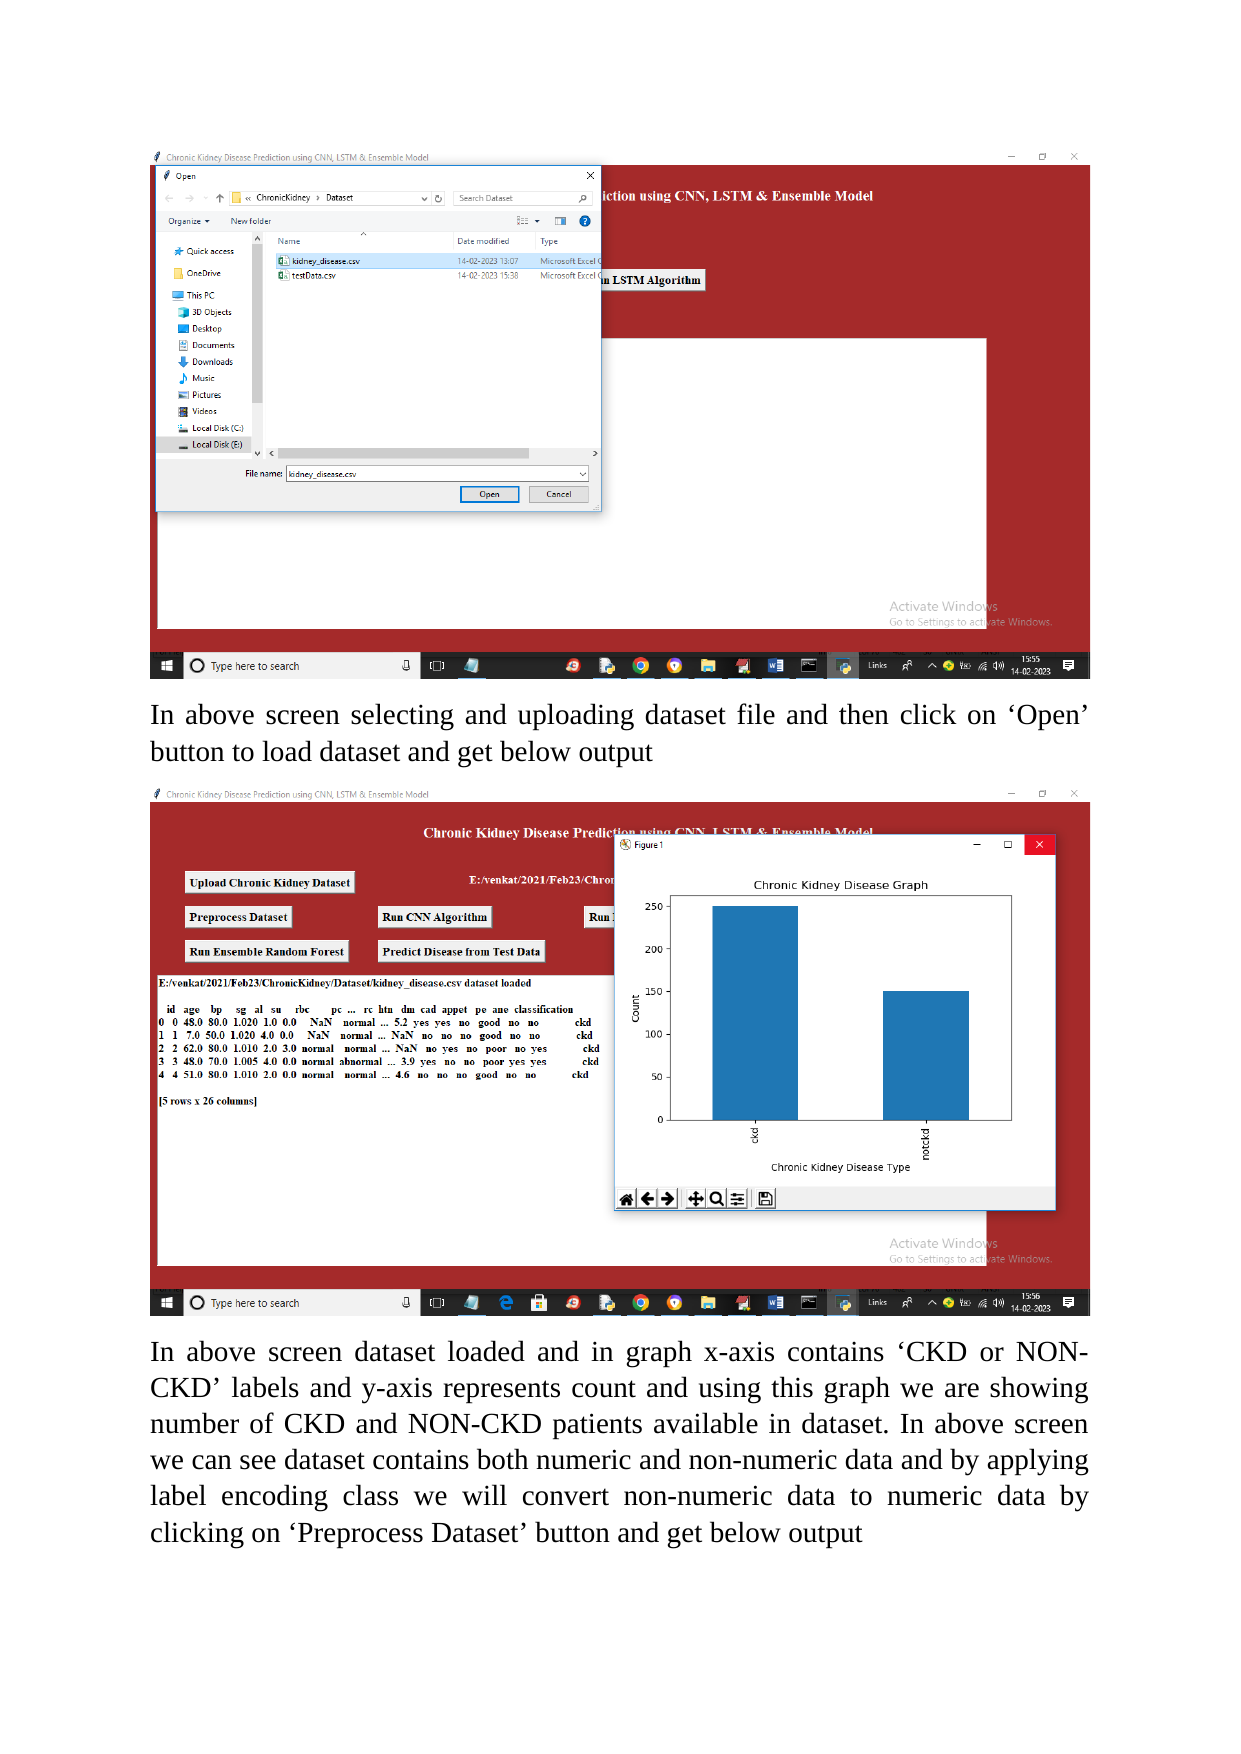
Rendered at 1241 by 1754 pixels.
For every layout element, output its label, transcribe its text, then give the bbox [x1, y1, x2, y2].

picture [150, 150, 1091, 679]
text In above screen selecting and uploading dataset file and then click on ‘Open’ button to load dataset and get below output [150, 697, 1090, 767]
picture [150, 786, 1091, 1316]
text In above screen dataset loaded and in graph x-axis contains ‘CKD or NON-CKD’ labels and y-axis represents count and using this graph we are showing number of CKD and NON-CKD patients available in dataset. In above screen we can see dataset contains both numeric and non-numeric data and by applying label encoding class we will convert non-numeric data to numeric data by clicking on ‘Preprocess Dataset’ button and get below output [150, 1334, 1090, 1548]
